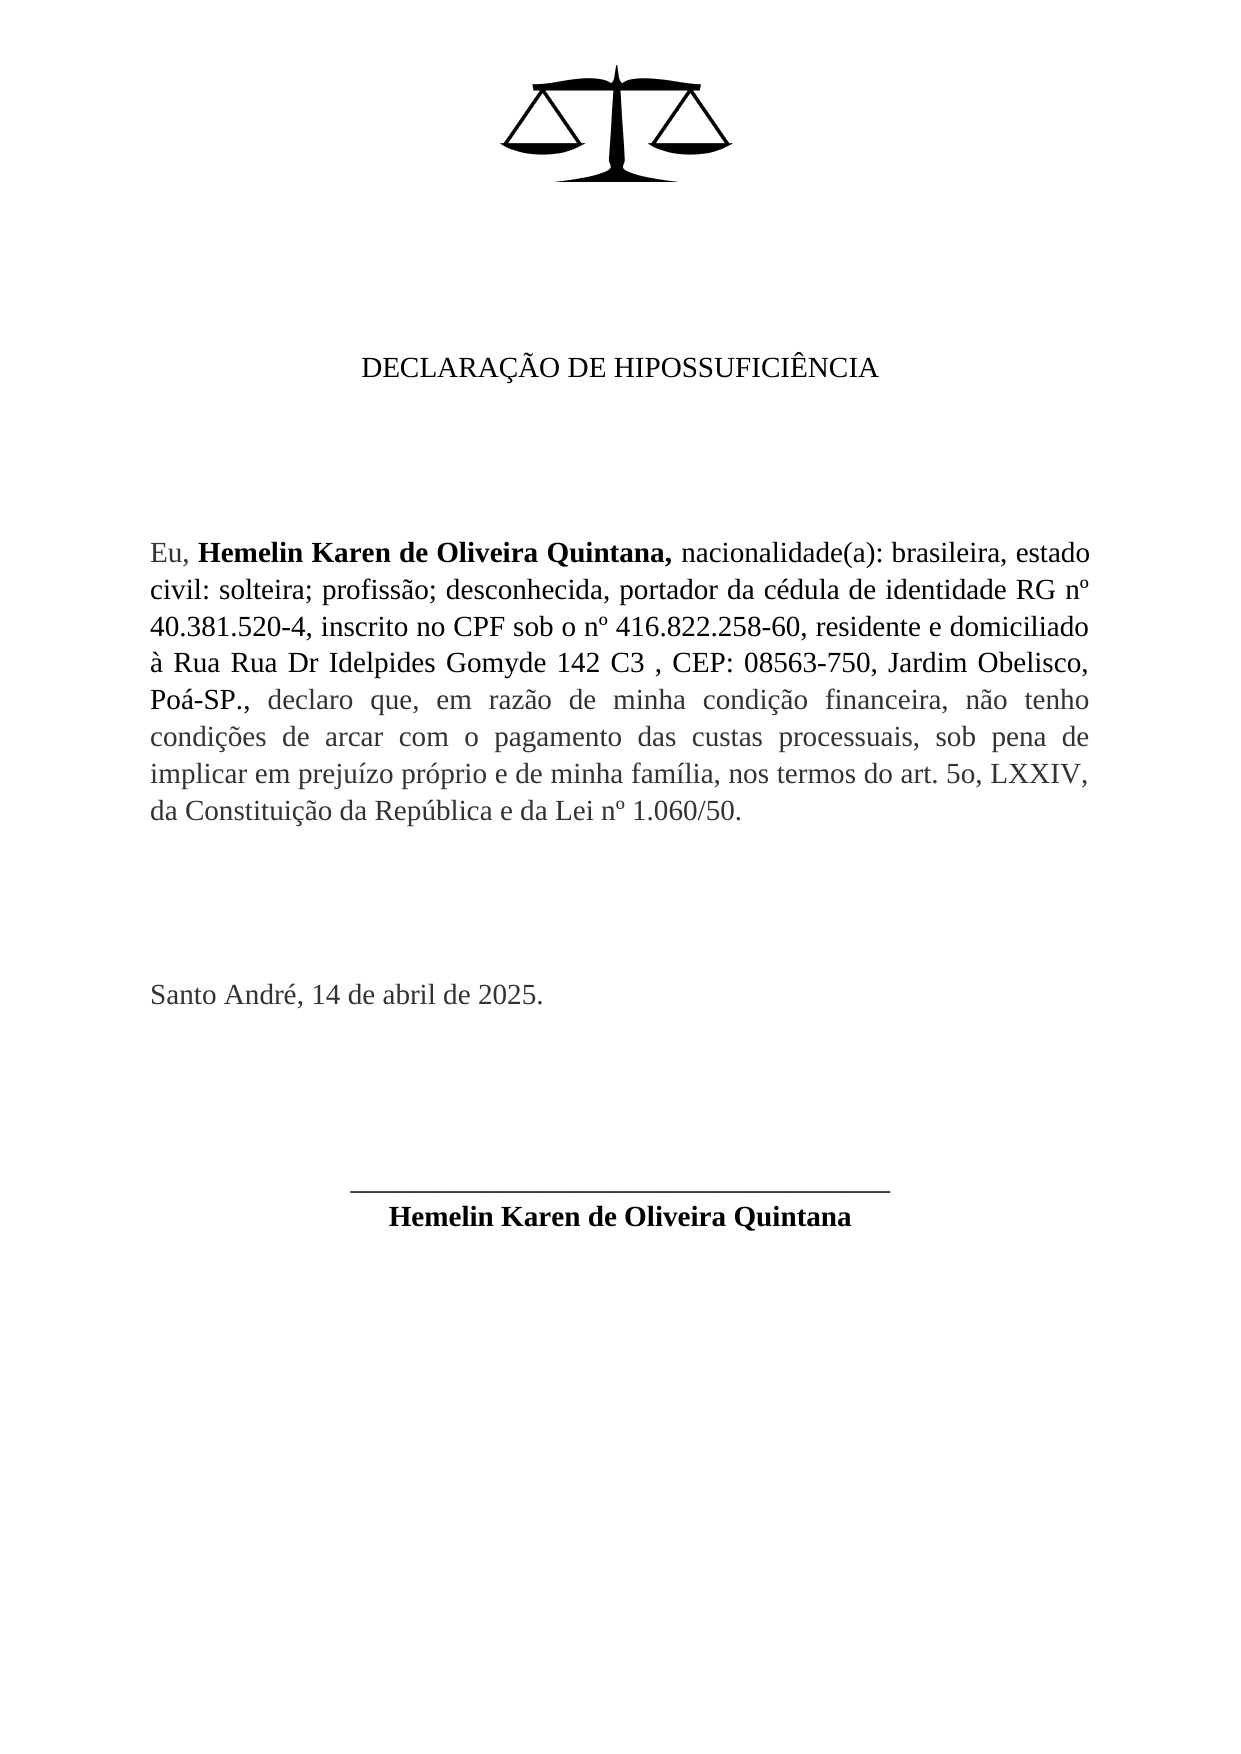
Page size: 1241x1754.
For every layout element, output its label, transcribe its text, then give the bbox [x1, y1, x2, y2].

text _____________________________________ [150, 1162, 1090, 1195]
text Hemelin Karen de Oliveira Quintana [150, 1199, 1090, 1232]
text Eu, Hemelin Karen de Oliveira Quintana, nacionalidade(a): brasileira, estado civil: solteira; profissão; desconhecida, portador da cédula de identidade RG nº 40.381.520-4, inscrito no CPF sob o nº 416.822.258-60, residente e domiciliado à Rua Rua Dr Idelpides Gomyde 142 C3 , CEP: 08563-750, Jardim Obelisco, Poá-SP., declaro que, em razão de minha condição financeira, não tenho condições de arcar com o pagamento das custas processuais, sob pena de implicar em prejuízo próprio e de minha família, nos termos do art. 5o, LXXIV, da Constituição da República e da Lei nº 1.060/50. [150, 535, 1090, 827]
text Santo André, 14 de abril de 2025. [150, 977, 1090, 1011]
text DECLARAÇÃO DE HIPOSSUFICIÊNCIA [150, 351, 1090, 384]
picture [500, 65, 733, 182]
